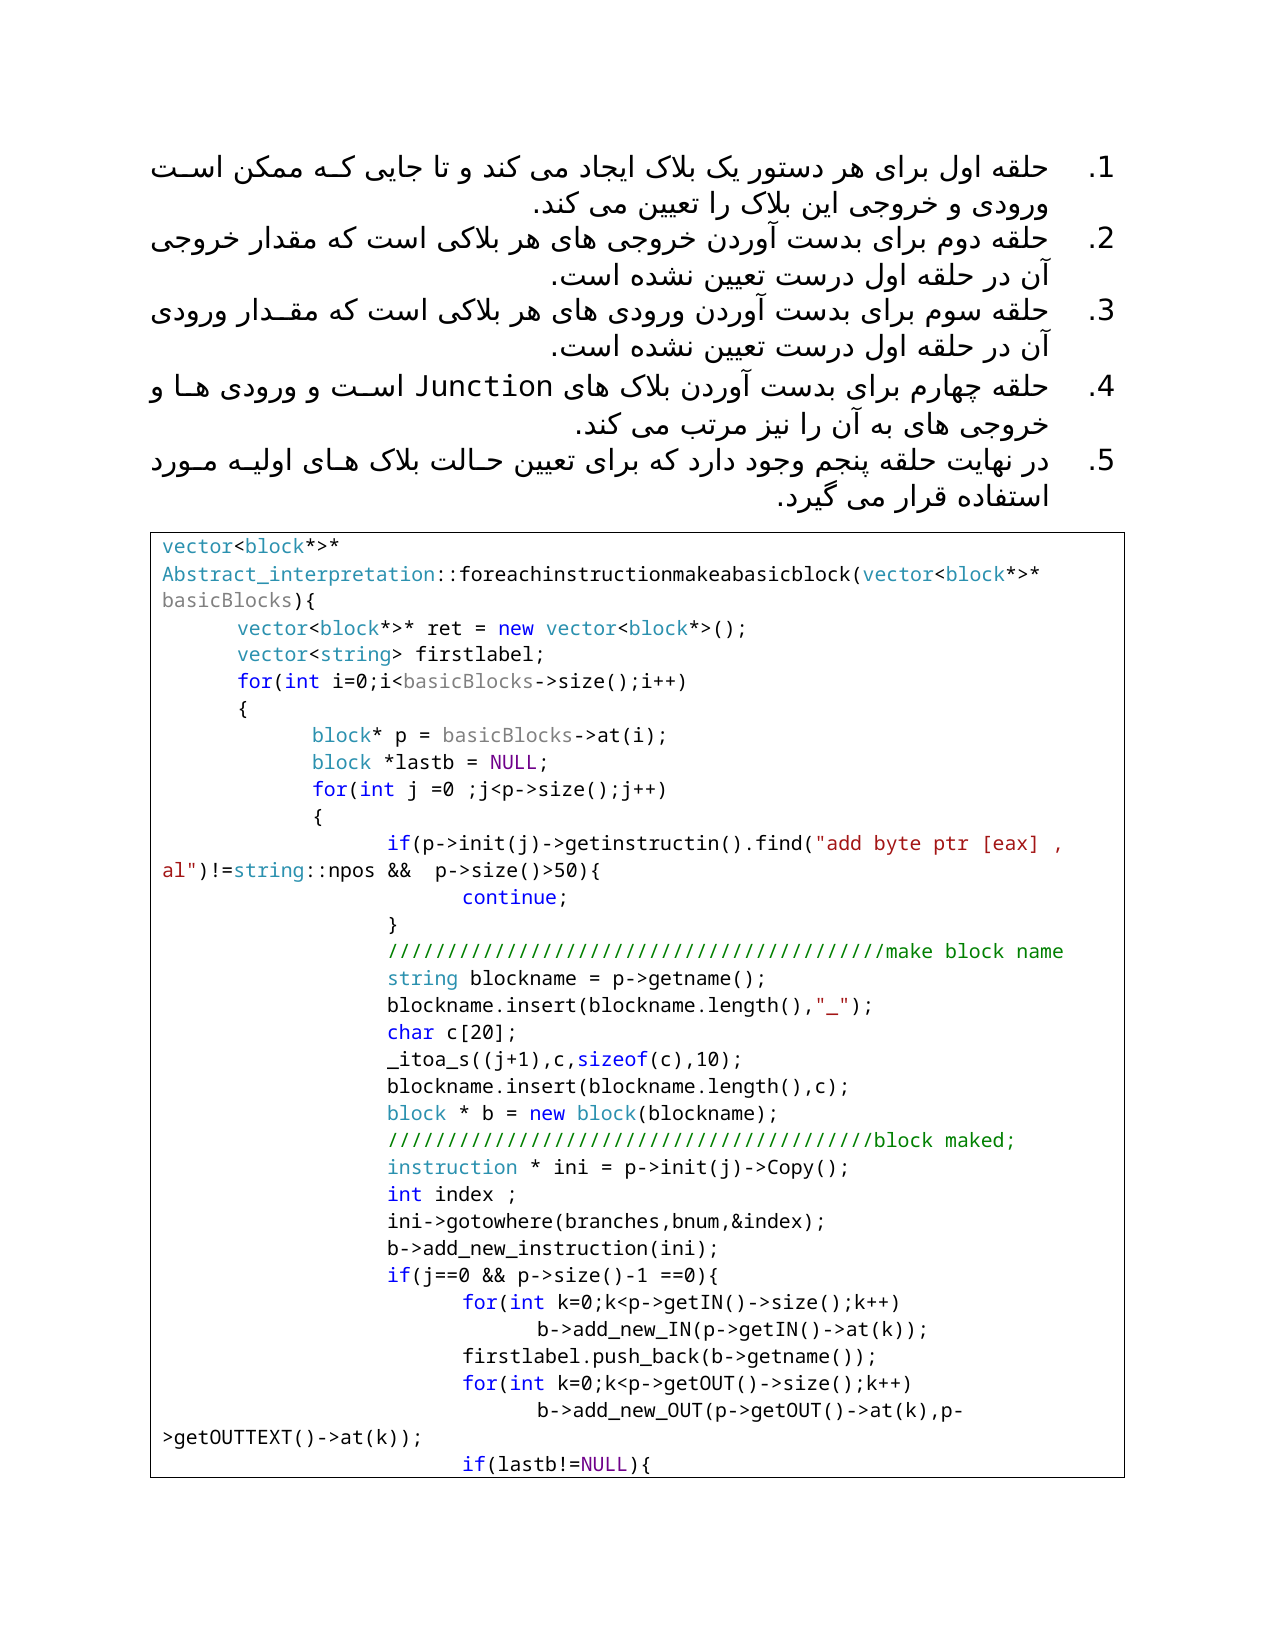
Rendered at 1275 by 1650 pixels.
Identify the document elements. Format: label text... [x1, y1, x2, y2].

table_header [151, 533, 1124, 1477]
list حلقه دوم برای بدست آوردن خروجی های هر بلاکی است که مقدار خروجی آن در حلقه اول درست تعیین نشده است. [150, 222, 1087, 292]
list حلقه چهارم برای بدست آوردن بلاک های Junction است و ورودی ها و خروجی های به آن را نیز مرتب می کند. [150, 366, 1087, 441]
list حلقه اول برای هر دستور یک بلاک ایجاد می کند و تا جایی که ممکن است ورودی و خروجی این بلاک را تعیین می کند. [150, 150, 1087, 220]
list حلقه سوم برای بدست آوردن ورودی های هر بلاکی است که مقدار ورودی آن در حلقه اول درست تعیین نشده است. [150, 294, 1087, 364]
list در نهایت حلقه پنجم وجود دارد که برای تعیین حالت بلاک های اولیه مورد استفاده قرار می گیرد. [150, 443, 1087, 513]
